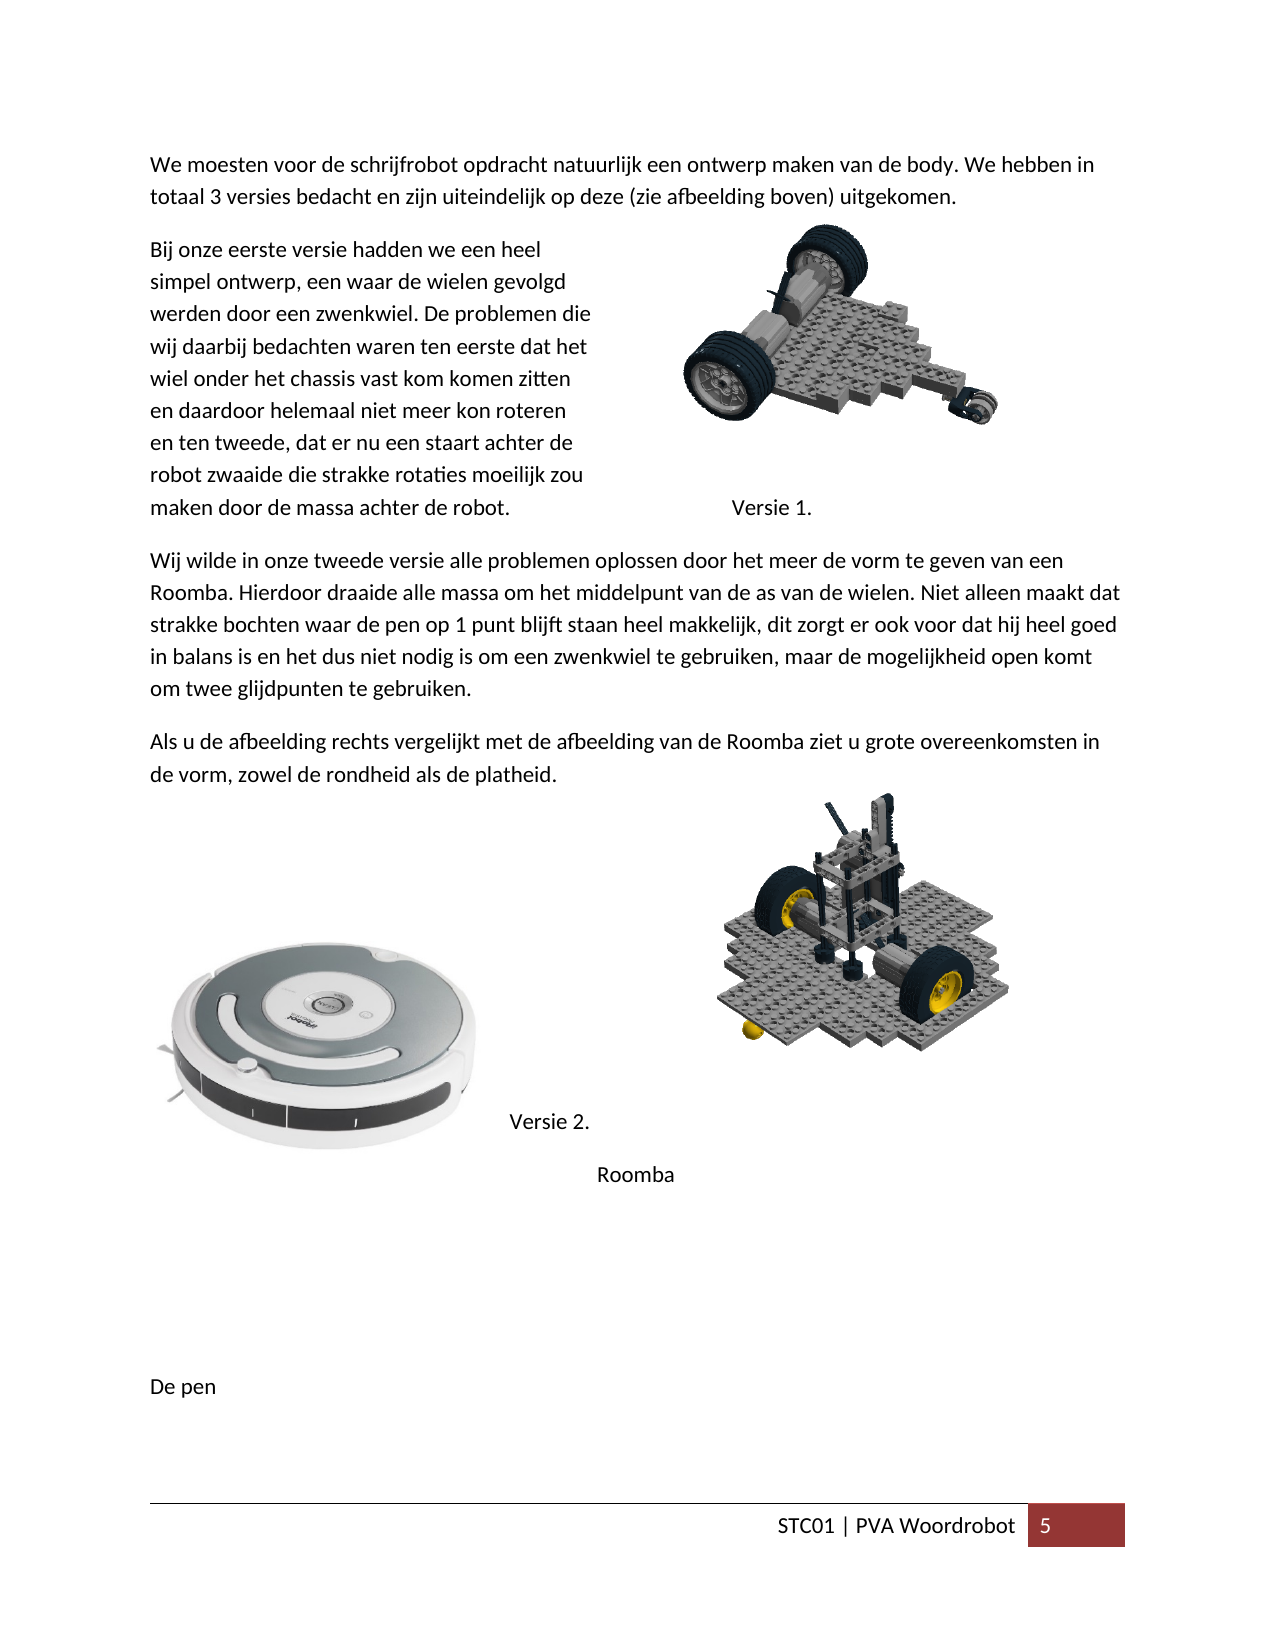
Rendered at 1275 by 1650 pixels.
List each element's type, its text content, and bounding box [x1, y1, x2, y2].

text De pen [150, 1372, 1125, 1400]
text Wij wilde in onze tweede versie alle problemen oplossen door het meer de vorm te geven van een Roomba. Hierdoor draaide alle massa om het middelpunt van de as van de wielen. Niet alleen maakt dat strakke bochten waar de pen op 1 punt blijft staan heel makkelijk, dit zorgt er ook voor dat hij heel goed in balans is en het dus niet nodig is om een zwenkwiel te gebruiken, maar de mogelijkheid open komt om twee glijdpunten te gebruiken. [150, 546, 1125, 702]
picture [611, 212, 1125, 485]
text We moesten voor de schrijfrobot opdracht natuurlijk een ontwerp maken van de body. We hebben in totaal 3 versies bedacht en zijn uiteindelijk op deze (zie afbeelding boven) uitgekomen. [150, 150, 1125, 210]
text Roomba [150, 1160, 1125, 1188]
picture [150, 930, 491, 1166]
picture [670, 774, 1220, 1067]
text Als u de afbeelding rechts vergelijkt met de afbeelding van de Roomba ziet u grote overeenkomsten in de vorm, zowel de rondheid als de platheid. [150, 727, 1125, 788]
text Versie 2. [491, 1050, 1125, 1135]
